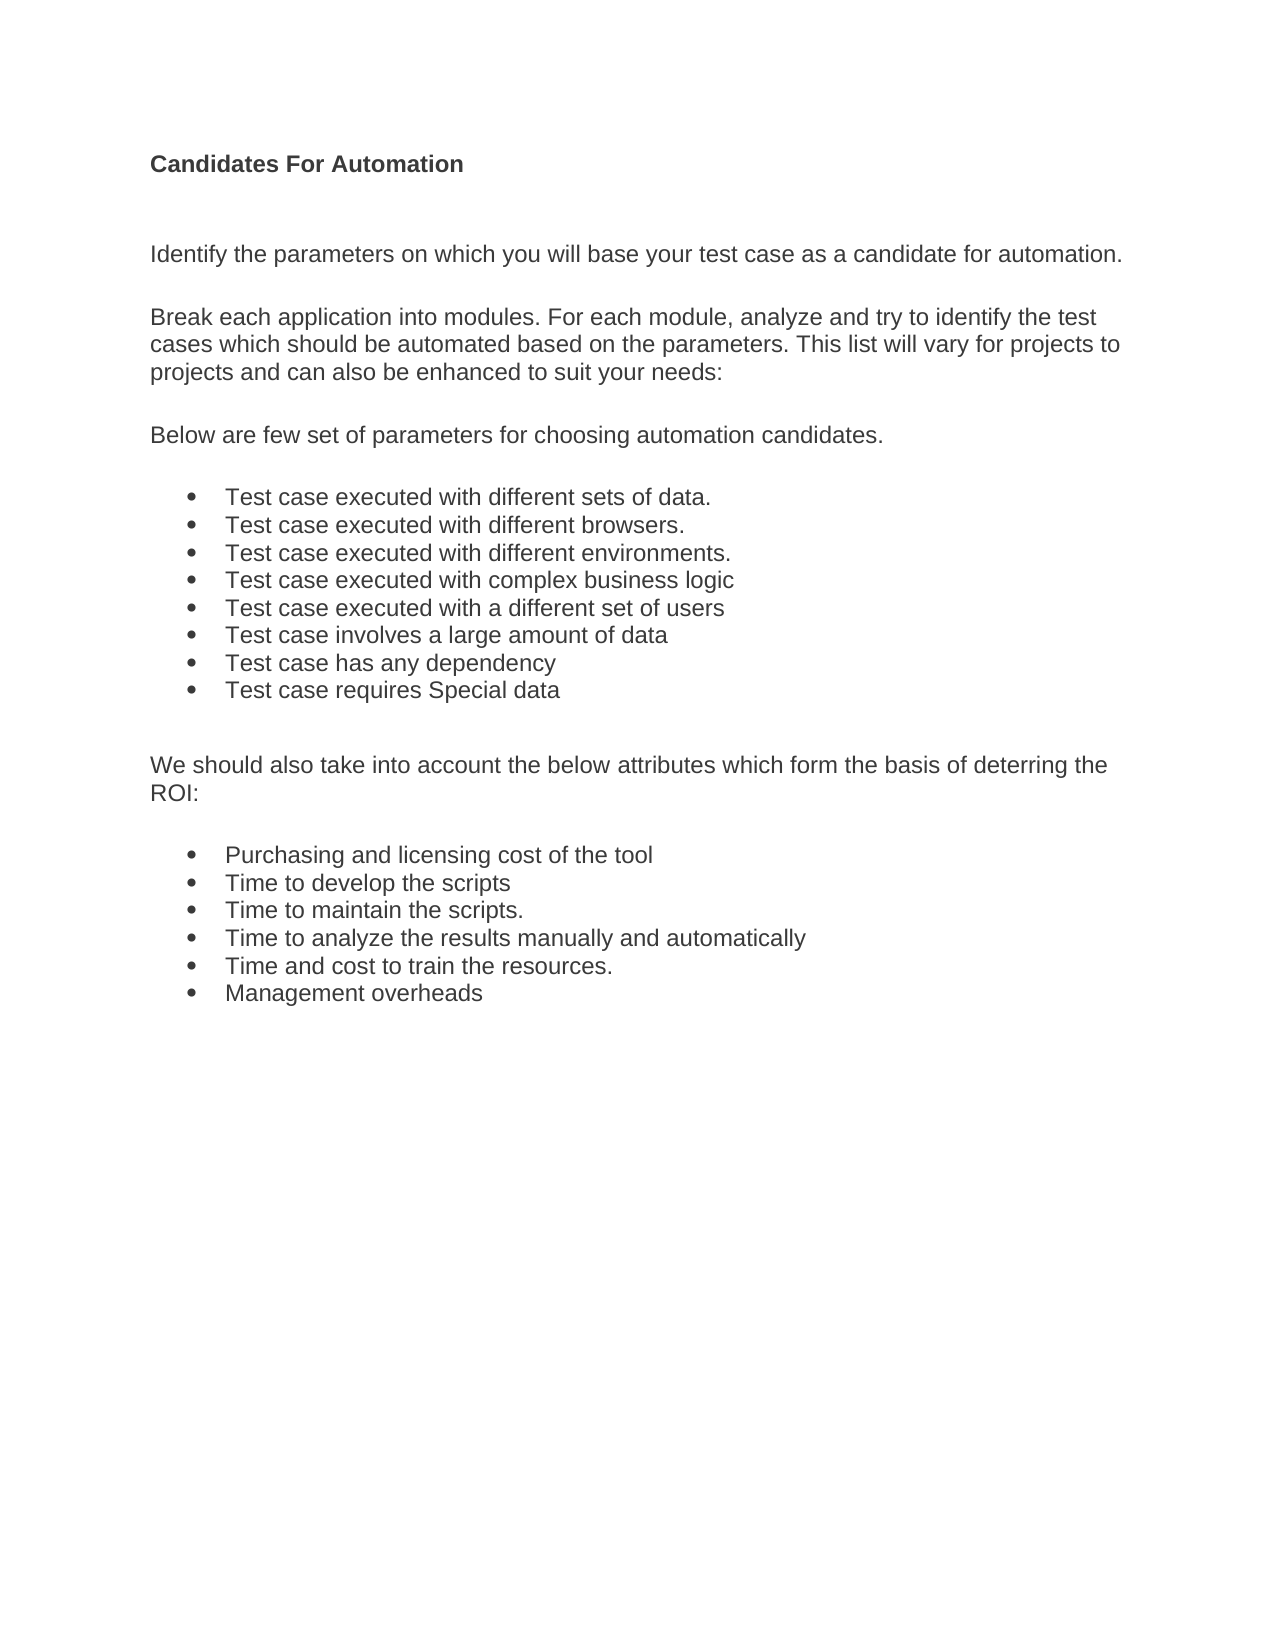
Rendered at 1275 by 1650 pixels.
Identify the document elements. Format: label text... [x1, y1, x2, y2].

list Test case executed with different environments. [187, 538, 1125, 566]
text Below are few set of parameters for choosing automation candidates. [150, 421, 1125, 448]
list Management overheads [187, 979, 1125, 1007]
list Test case executed with different sets of data. [187, 483, 1125, 511]
list Test case involves a large amount of data [187, 621, 1125, 649]
list Test case requires Special data [187, 676, 1125, 704]
text Identify the parameters on which you will base your test case as a candidate for automation. [150, 240, 1125, 268]
list Test case executed with different browsers. [187, 511, 1125, 538]
list Time to develop the scripts [187, 869, 1125, 896]
list Purchasing and licensing cost of the tool [187, 841, 1125, 869]
text Candidates For Automation [150, 150, 1125, 178]
list Time to analyze the results manually and automatically [187, 924, 1125, 952]
list Time and cost to train the resources. [187, 952, 1125, 979]
list Test case has any dependency [187, 649, 1125, 676]
list Time to maintain the scripts. [187, 896, 1125, 924]
list Test case executed with a different set of users [187, 594, 1125, 621]
list Test case executed with complex business logic [187, 566, 1125, 594]
text Break each application into modules. For each module, analyze and try to identify the test cases which should be automated based on the parameters. This list will vary for projects to projects and can also be enhanced to suit your needs: [724, 303, 1125, 386]
text We should also take into account the below attributes which form the basis of deterring the ROI: [150, 751, 1125, 806]
